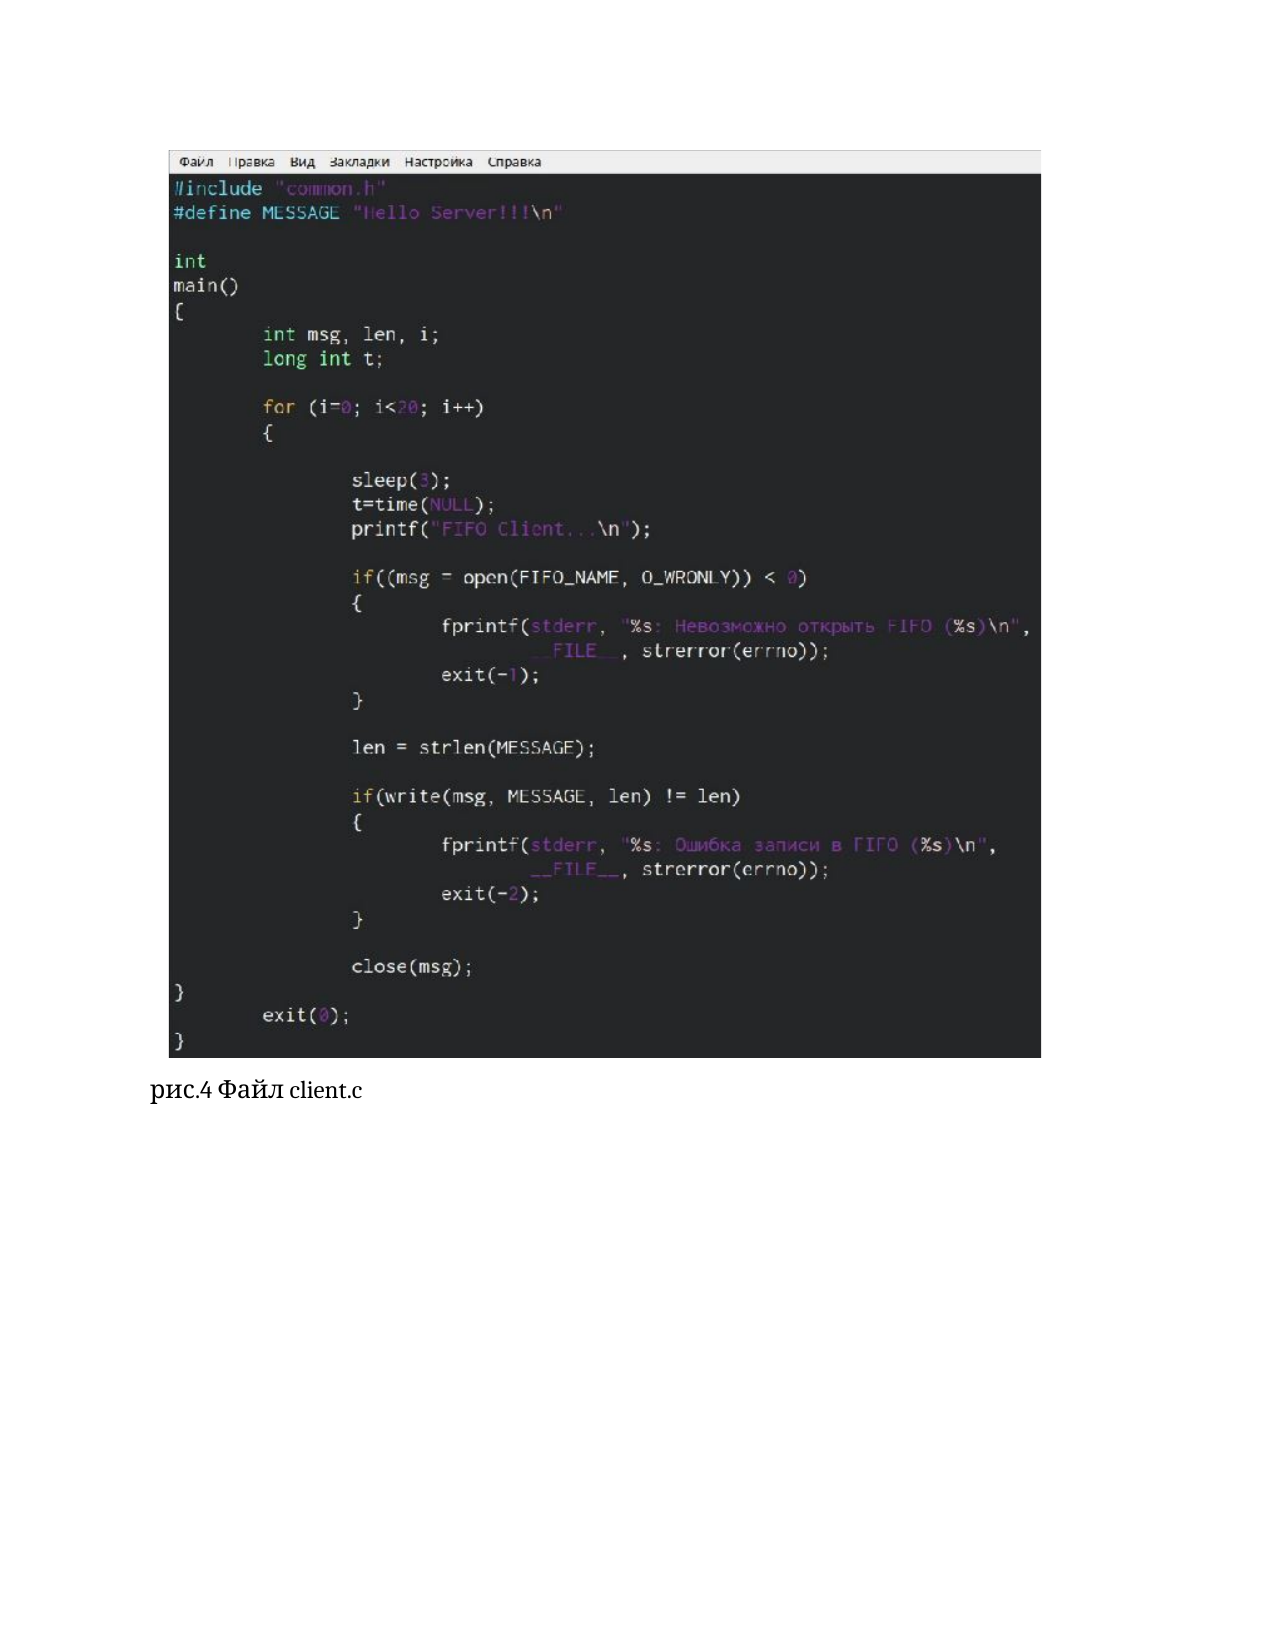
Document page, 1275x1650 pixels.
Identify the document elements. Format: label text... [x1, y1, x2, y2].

picture [168, 150, 1042, 1058]
text рис.4 Файл client.c [150, 1076, 1125, 1105]
